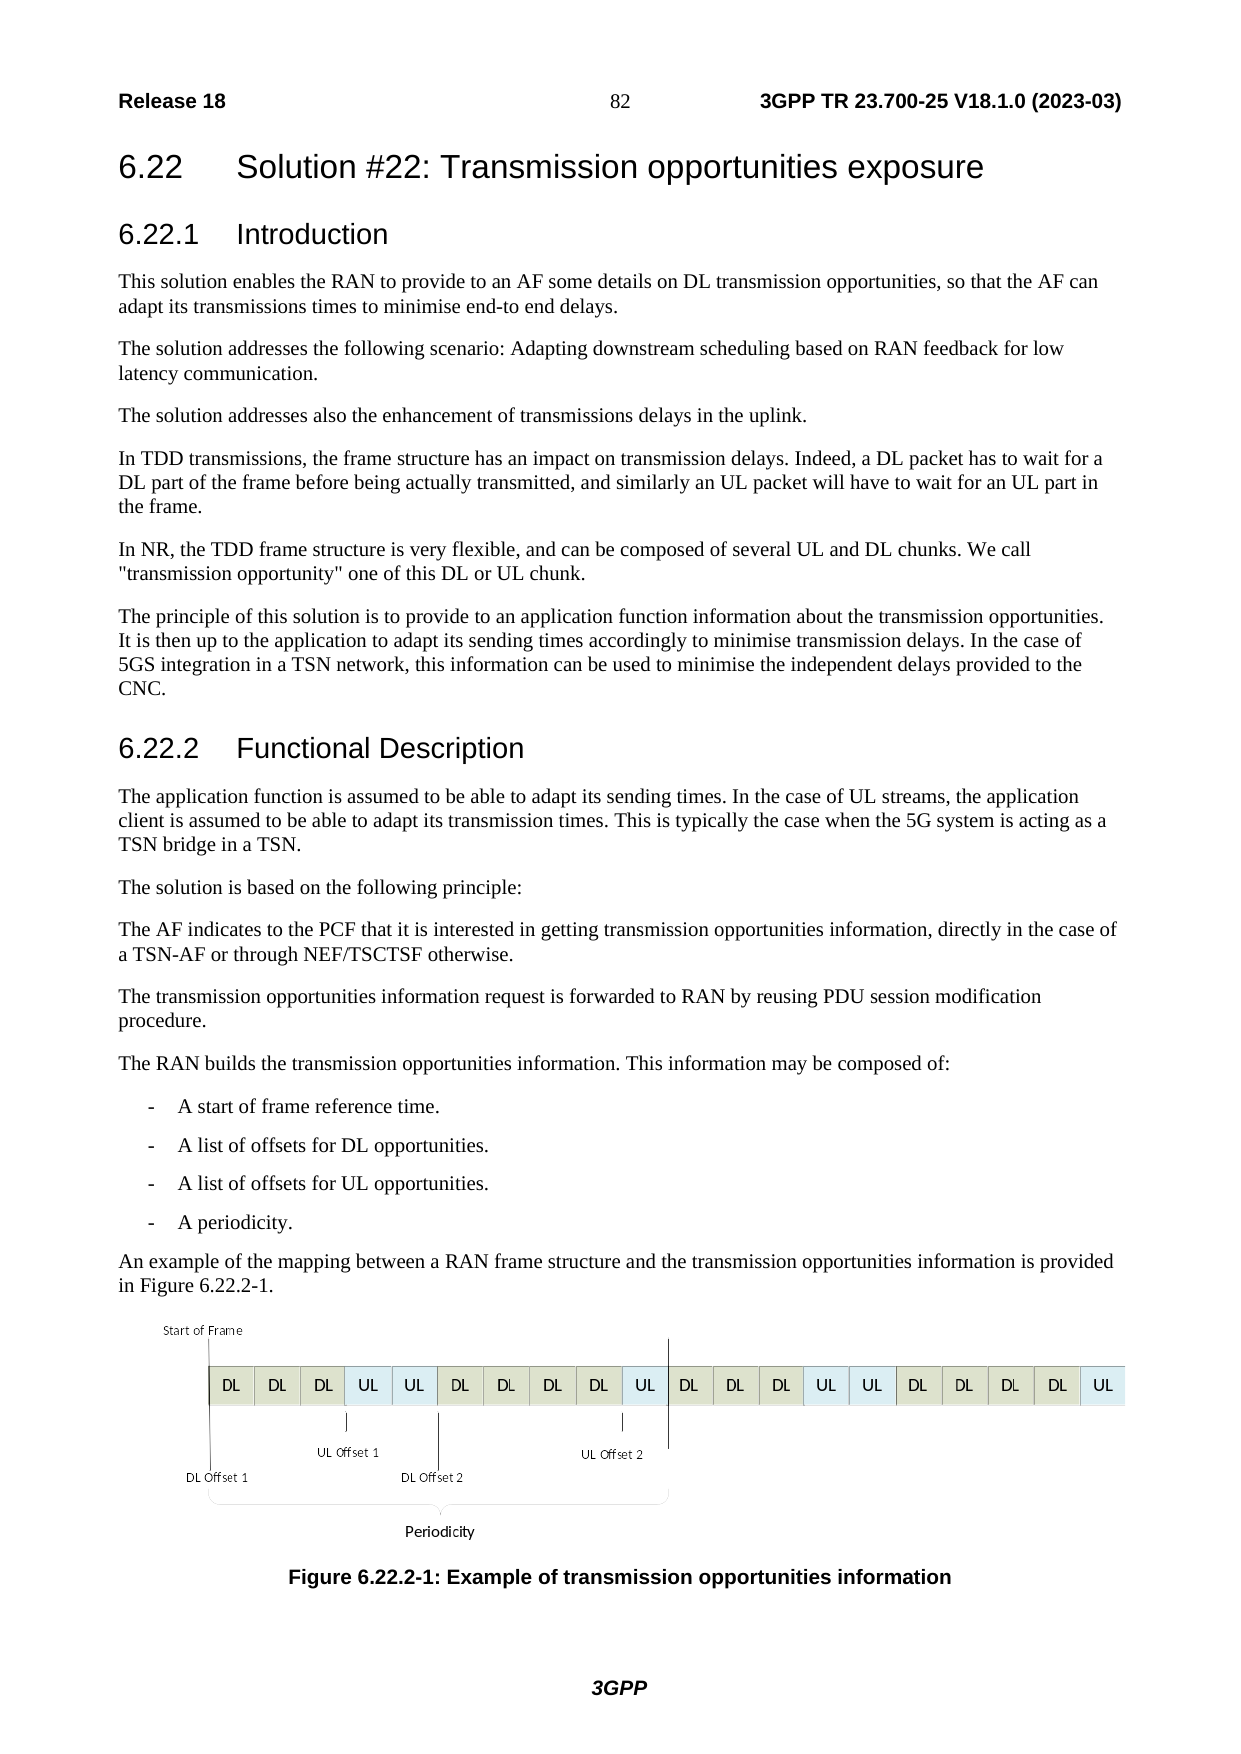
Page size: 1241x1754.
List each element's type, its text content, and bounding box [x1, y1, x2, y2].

text The solution addresses also the enhancement of transmissions delays in the uplink. [118, 403, 1122, 427]
text An example of the mapping between a RAN frame structure and the transmission opportunities information is provided in Figure 6.22.2-1. [118, 1248, 1122, 1297]
text In NR, the TDD frame structure is very flexible, and can be composed of several UL and DL chunks. We call "transmission opportunity" one of this DL or UL chunk. [118, 537, 1122, 585]
text The AF indicates to the PCF that it is interested in getting transmission opportunities information, directly in the case of a TSN-AF or through NEF/TSCTSF otherwise. [118, 917, 1122, 966]
text The solution addresses the following scenario: Adapting downstream scheduling based on RAN feedback for low latency communication. [118, 336, 1122, 384]
subtitle 6.22 Solution #22: Transmission opportunities exposure [118, 147, 1122, 186]
text Figure 6.22.2-1: Example of transmission opportunities information [118, 1565, 1122, 1589]
text In TDD transmissions, the frame structure has an impact on transmission delays. Indeed, a DL packet has to wait for a DL part of the frame before being actually transmitted, and similarly an UL packet will have to wait for an UL part in the frame. [118, 446, 1122, 518]
text This solution enables the RAN to provide to an AF some details on DL transmission opportunities, so that the AF can adapt its transmissions times to minimise end-to end delays. [118, 269, 1122, 318]
text - A start of frame reference time. [148, 1094, 1122, 1118]
subtitle 6.22.1 Introduction [118, 217, 1122, 251]
text The principle of this solution is to provide to an application function information about the transmission opportunities. It is then up to the application to adapt its sending times accordingly to minimise transmission delays. In the case of 5GS integration in a TSN network, this information can be used to minimise the independent delays provided to the CNC. [118, 604, 1122, 700]
subtitle 6.22.2 Functional Description [118, 731, 1122, 765]
text - A list of offsets for DL opportunities. [148, 1133, 1122, 1157]
text The RAN builds the transmission opportunities information. This information may be composed of: [118, 1051, 1122, 1075]
text The solution is based on the following principle: [118, 874, 1122, 899]
text - A periodicity. [148, 1210, 1122, 1234]
text - A list of offsets for UL opportunities. [148, 1171, 1122, 1195]
text The application function is assumed to be able to adapt its sending times. In the case of UL streams, the application client is assumed to be able to adapt its transmission times. This is typically the case when the 5G system is acting as a TSN bridge in a TSN. [118, 784, 1122, 856]
text The transmission opportunities information request is forwarded to RAN by reusing PDU session modification procedure. [118, 984, 1122, 1032]
